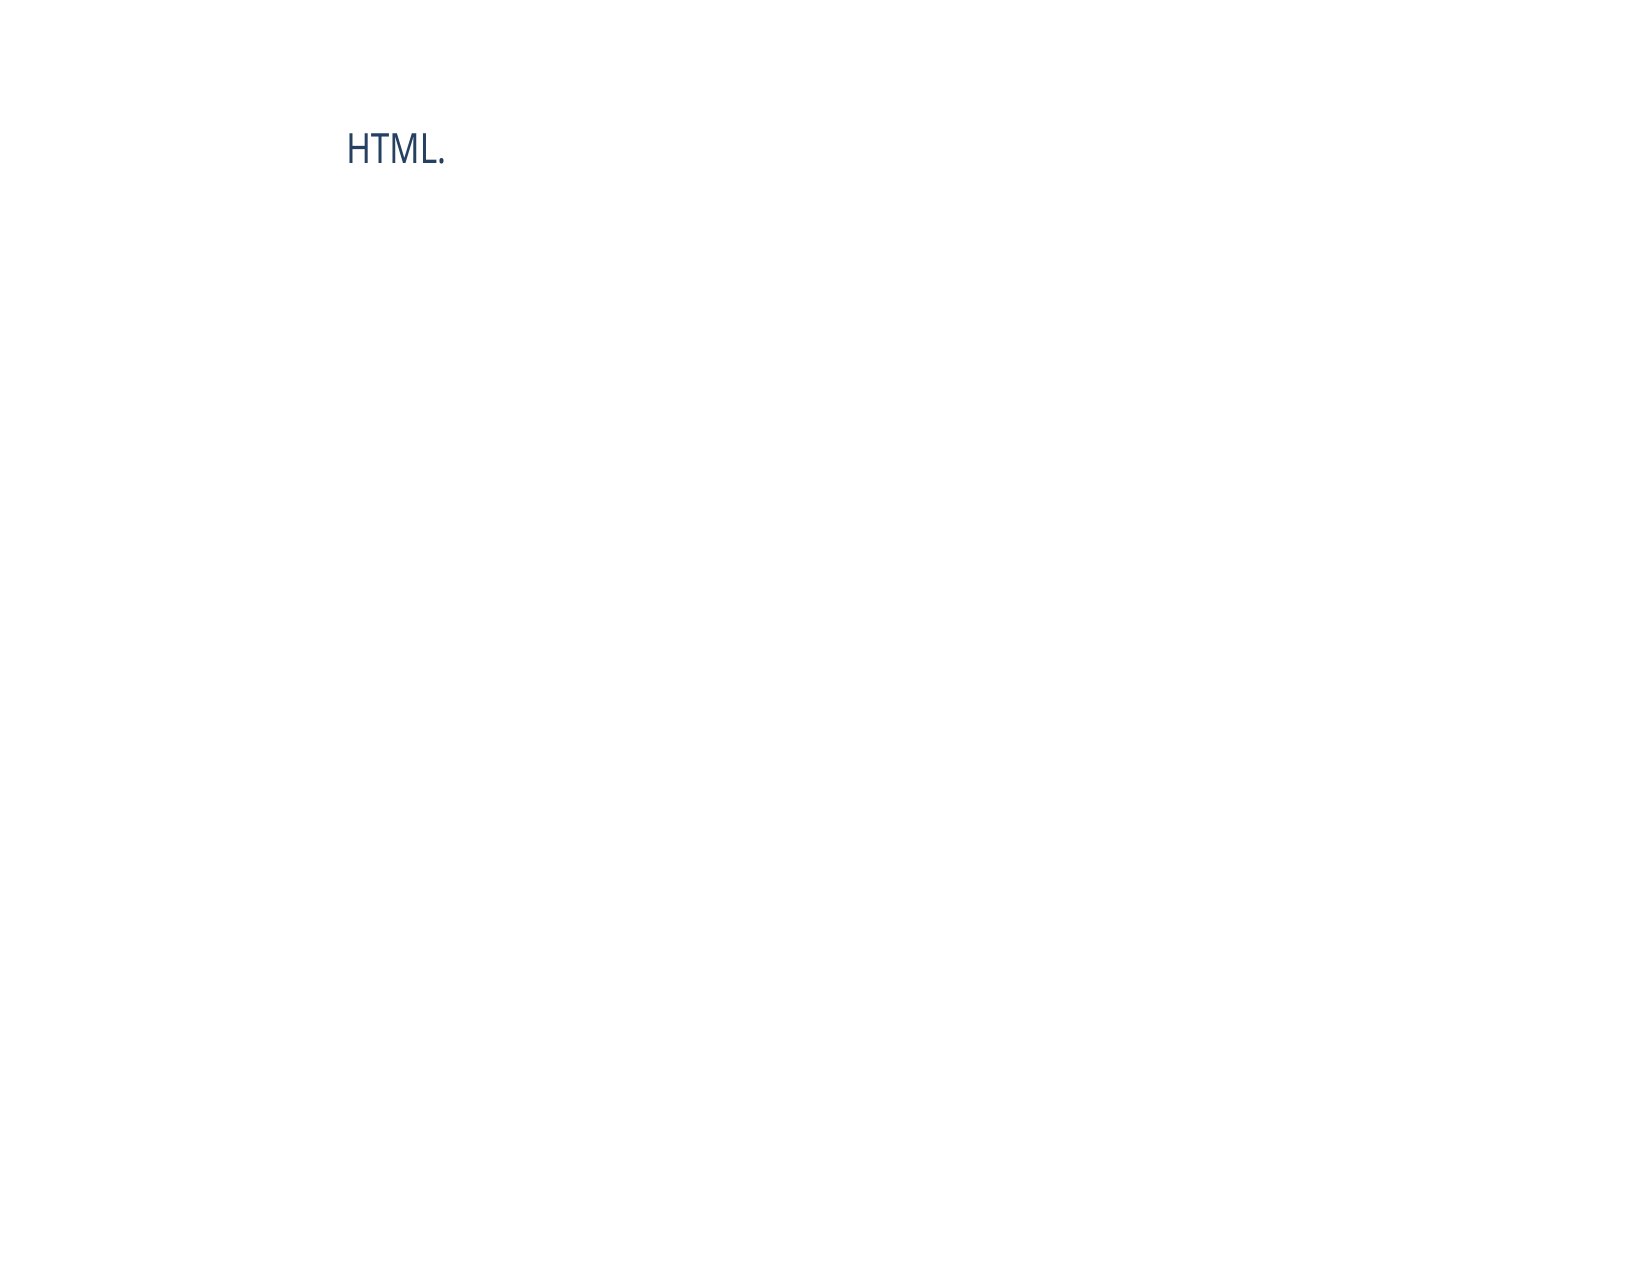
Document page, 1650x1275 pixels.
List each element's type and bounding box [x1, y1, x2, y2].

list [290, 119, 1421, 176]
